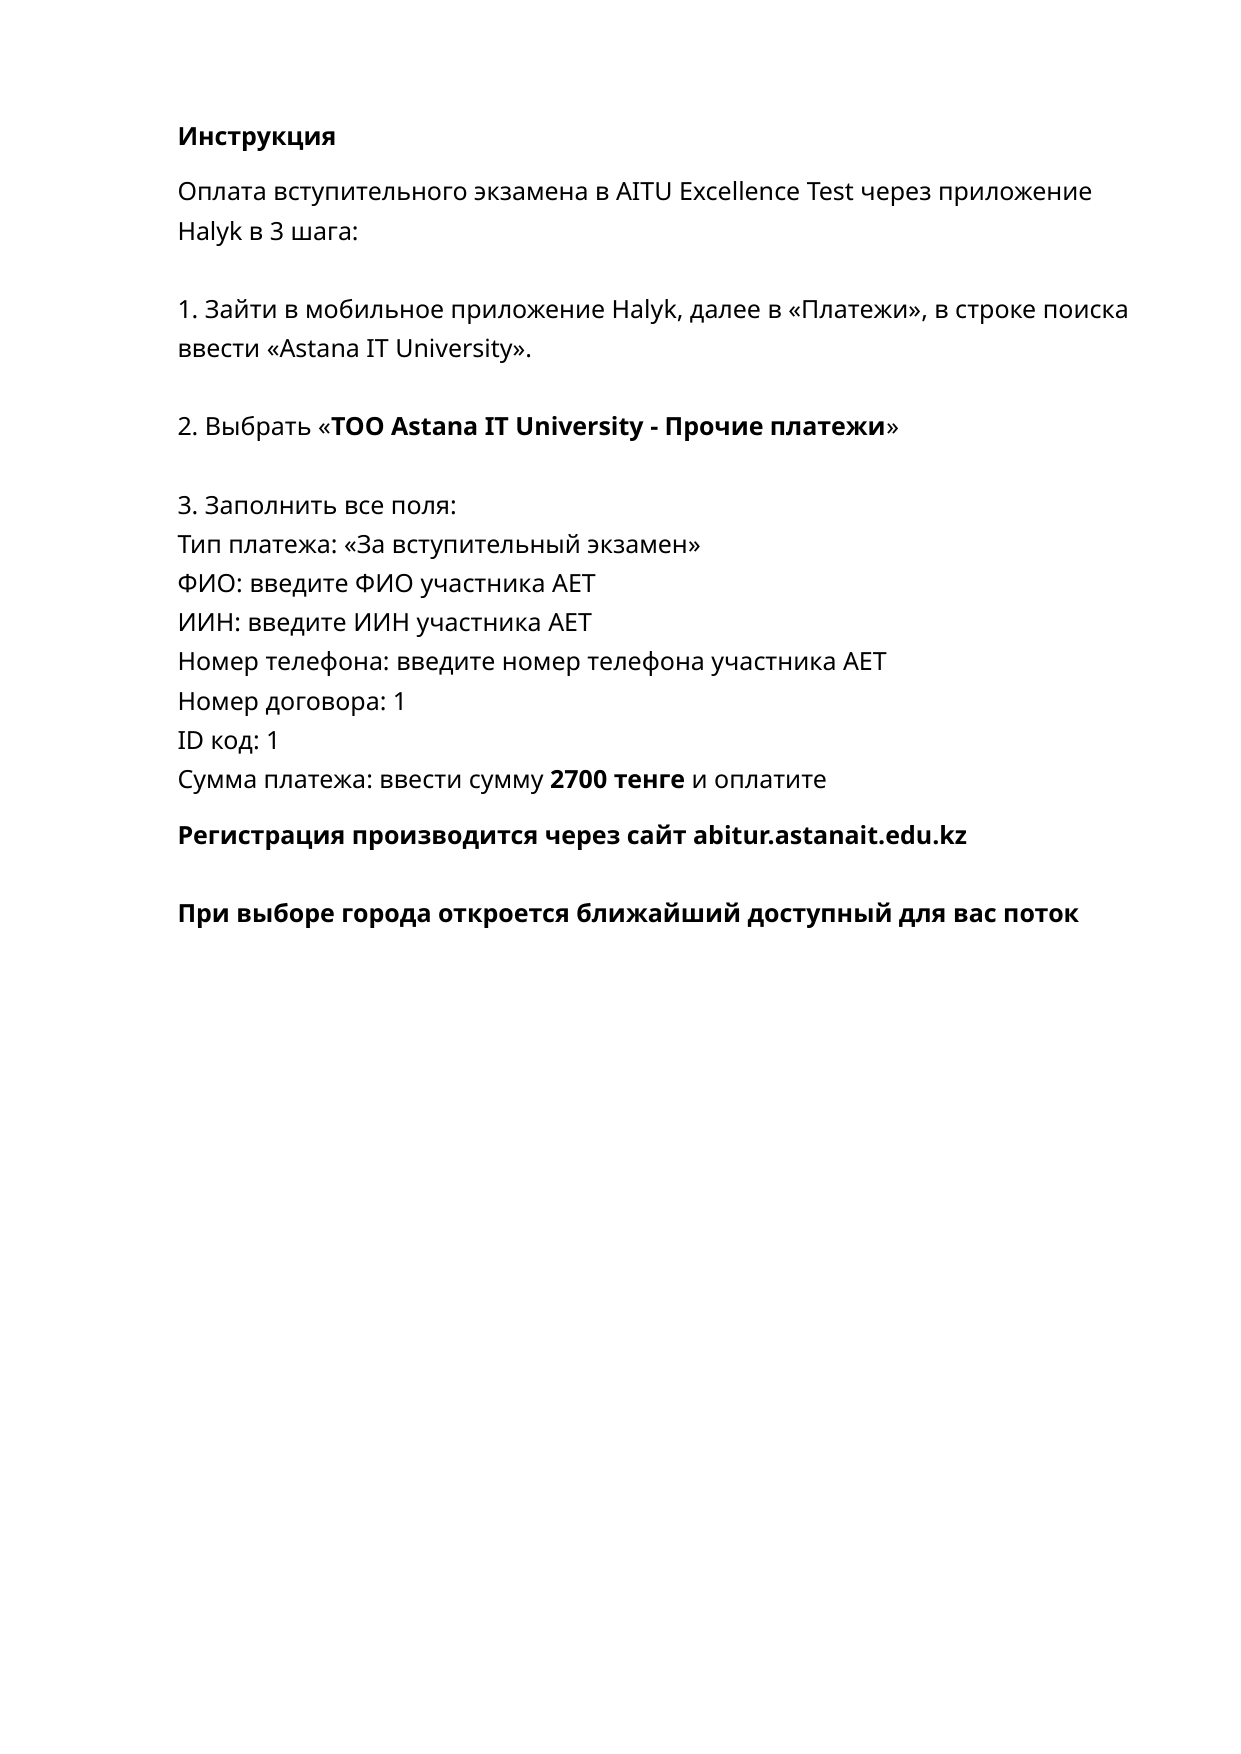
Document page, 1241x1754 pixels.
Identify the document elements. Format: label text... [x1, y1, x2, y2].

text Оплата вступительного экзамена в AITU Excellence Test через приложение Halyk в 3 шага: 1. Зайти в мобильное приложение Halyk, далее в «Платежи», в строке поиска ввести «Astana IT University». 2. Выбрать «ТОО Astana IT University - Прочие платежи» 3. Заполнить все поля: Тип платежа: «За вступительный экзамен» ФИО: введите ФИО участника AET ИИН: введите ИИН участника AET Номер телефона: введите номер телефона участника AET Номер договора: 1 ID код: 1 Сумма платежа: ввести сумму 2700 тенге и оплатите [177, 174, 1152, 796]
text Регистрация производится через сайт abitur.astanait.edu.kz При выборе города откроется ближайший доступный для вас поток [177, 817, 1152, 930]
text Инструкция [177, 118, 1152, 152]
